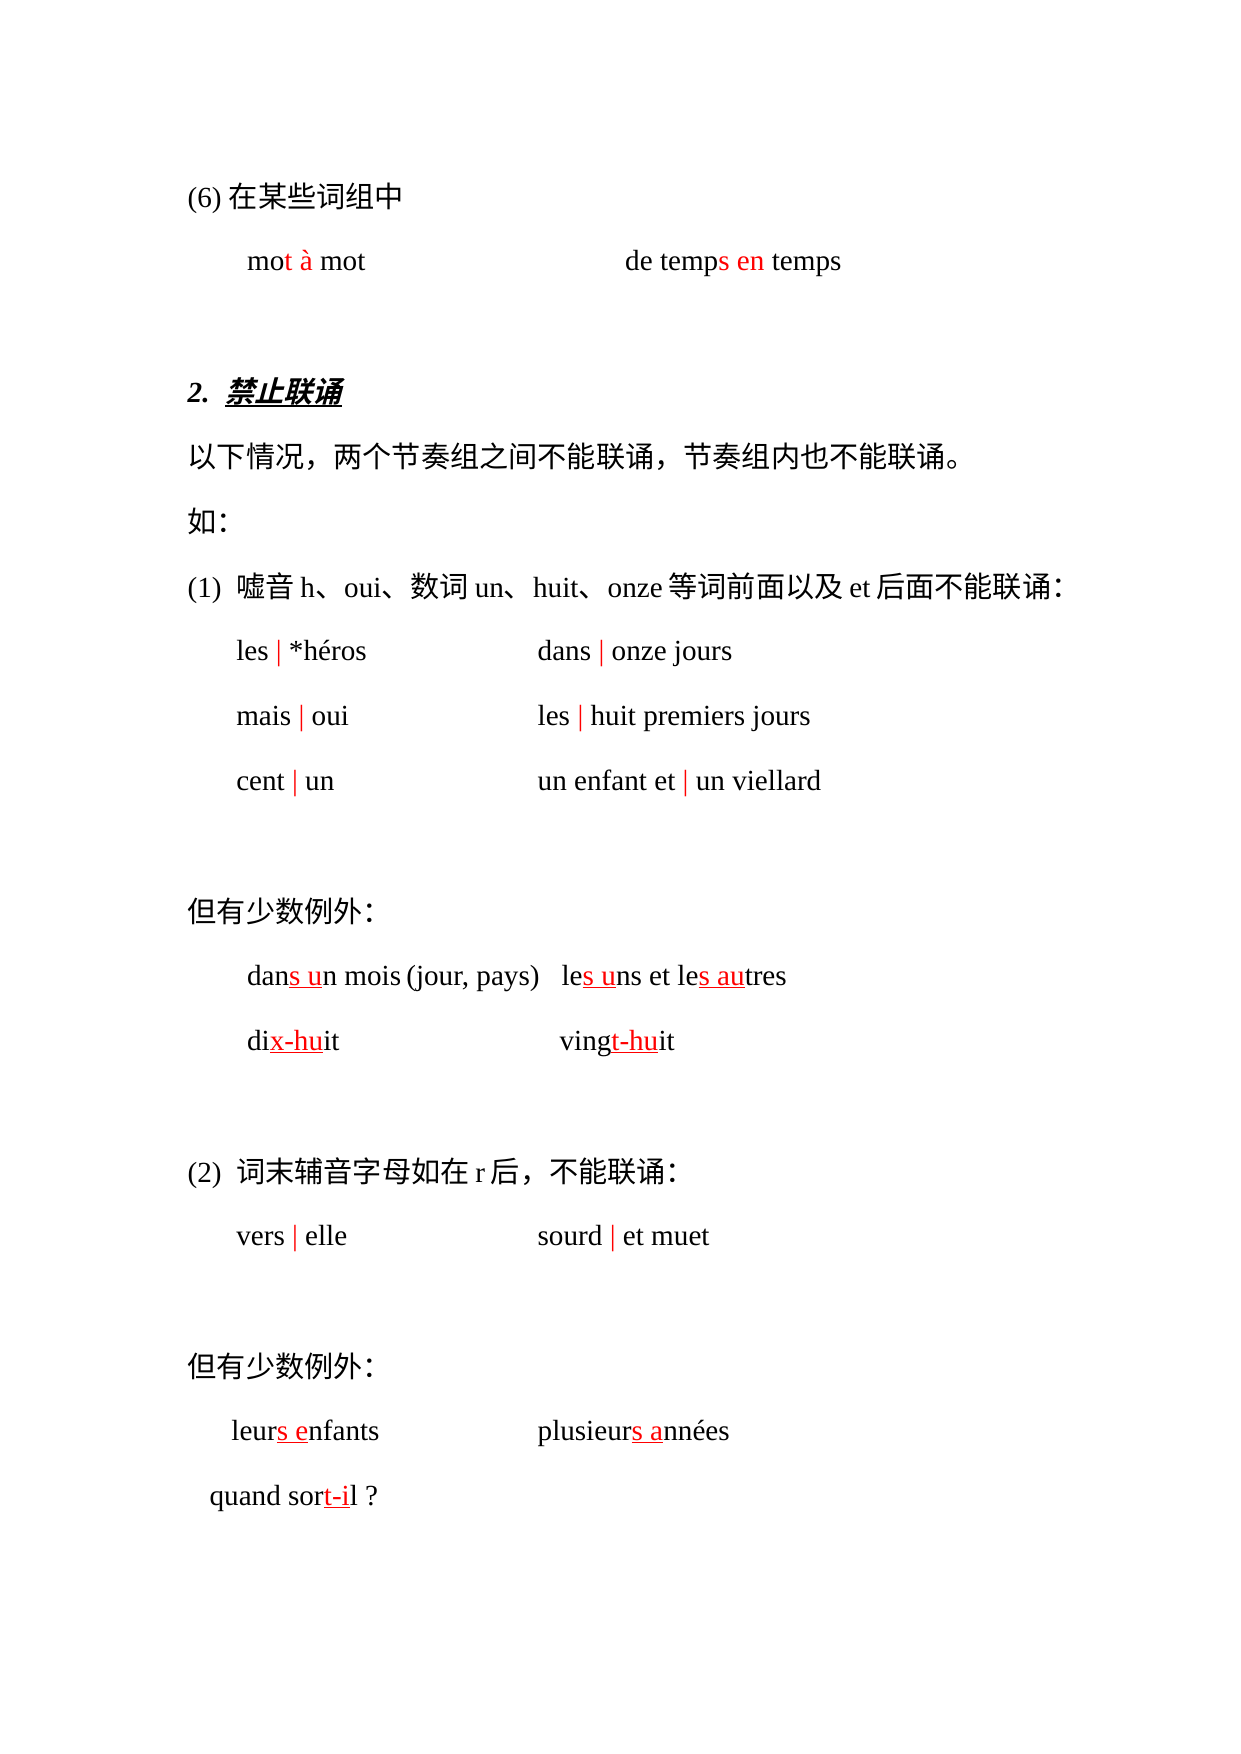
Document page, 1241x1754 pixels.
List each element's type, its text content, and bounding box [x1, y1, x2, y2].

text cent | un un enfant et | un viellard [236, 747, 1053, 812]
text dans un mois (jour, pays) les uns et les autres [187, 942, 1053, 1007]
text 如： [187, 487, 1053, 552]
text dix-huit vingt-huit [187, 1007, 1053, 1072]
text mais | oui les | huit premiers jours [236, 682, 1053, 747]
text leurs enfants plusieurs années [187, 1397, 1053, 1462]
text 但有少数例外： [187, 877, 1053, 942]
text quand sort-il ? [187, 1462, 1053, 1527]
list 词末辅音字母如在r后，不能联诵： [187, 1137, 1053, 1202]
text (6) 在某些词组中 [187, 162, 1053, 227]
text 但有少数例外： [187, 1332, 1053, 1397]
list 嘘音h、oui、数词un、huit、onze等词前面以及et后面不能联诵： [187, 552, 1053, 617]
text mot à mot de temps en temps [187, 227, 1053, 292]
text vers | elle sourd | et muet [236, 1202, 1053, 1267]
list 禁止联诵 [187, 357, 1053, 422]
text les | *héros dans | onze jours [236, 617, 1053, 682]
text 以下情况，两个节奏组之间不能联诵，节奏组内也不能联诵。 [187, 422, 1053, 487]
